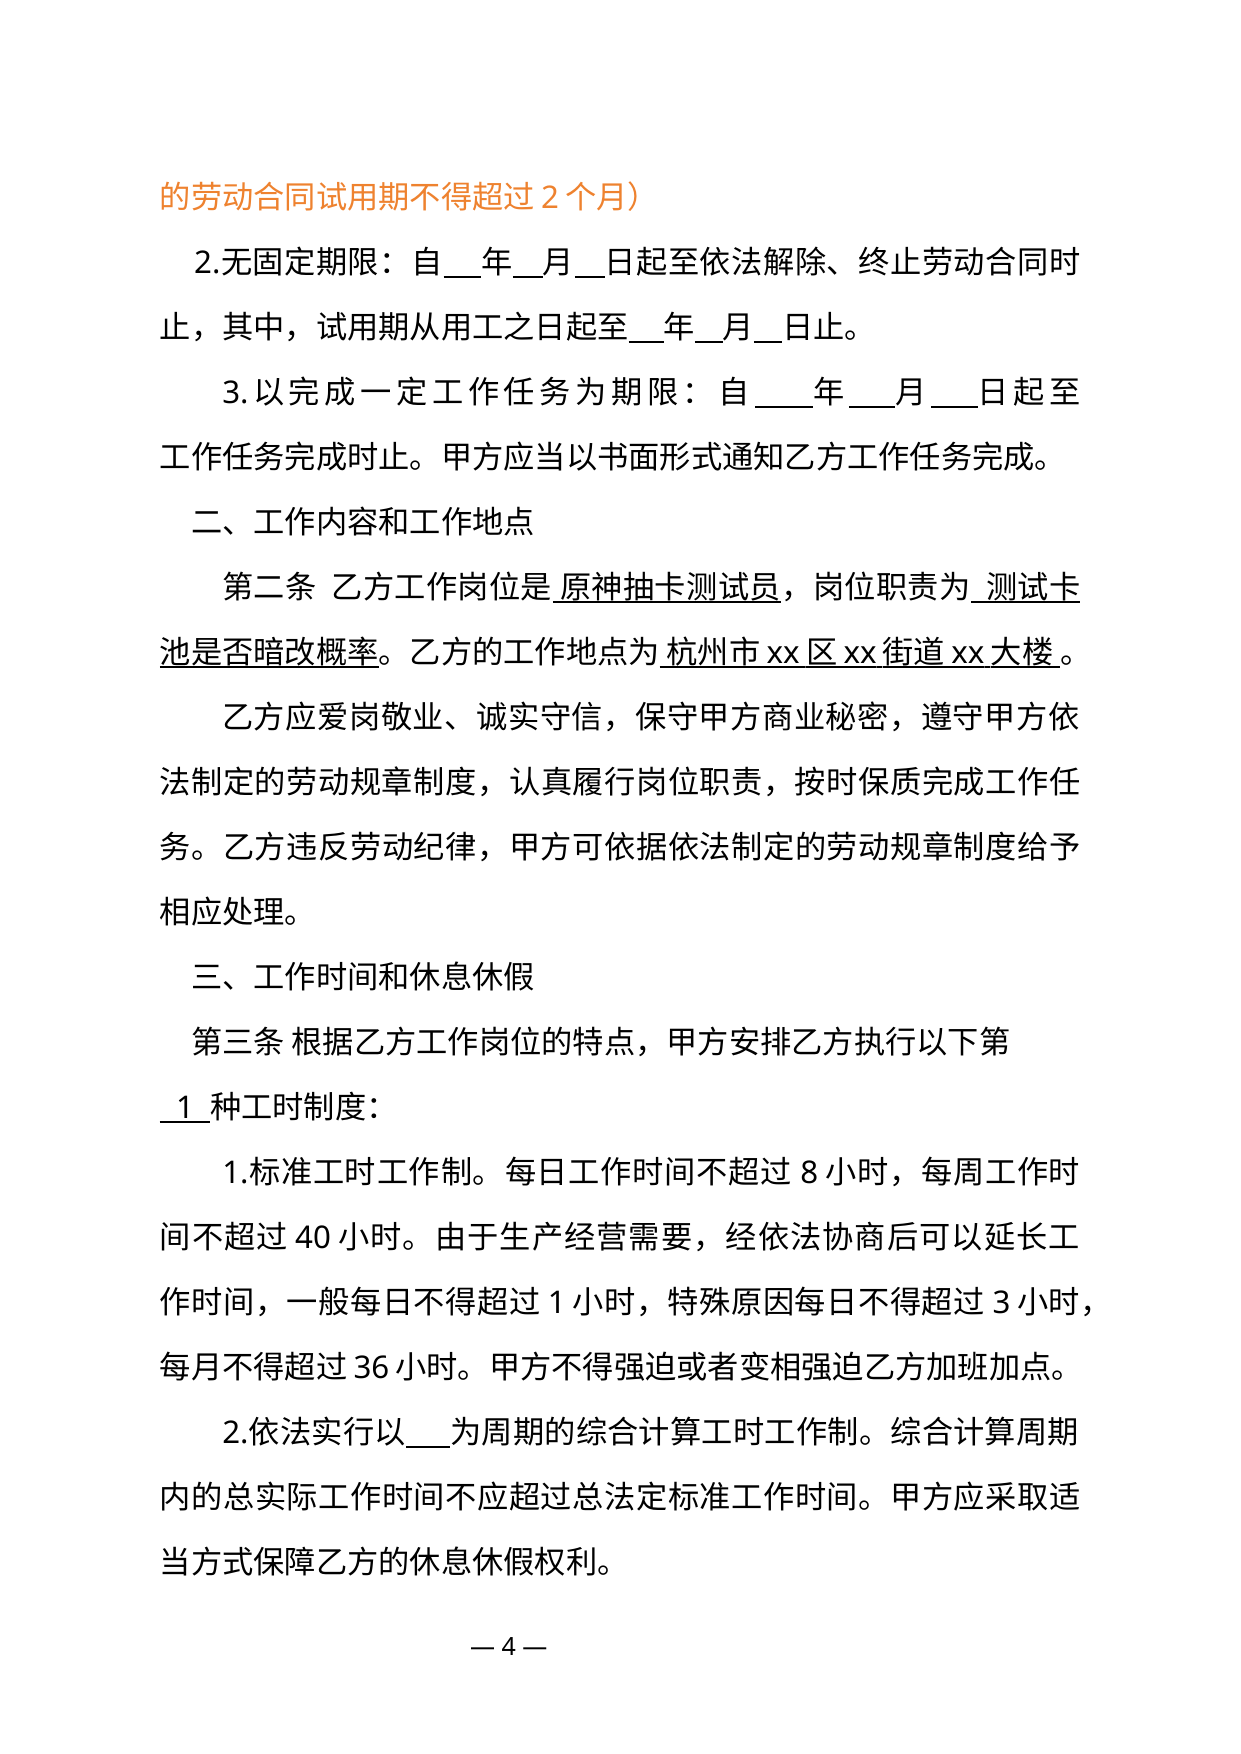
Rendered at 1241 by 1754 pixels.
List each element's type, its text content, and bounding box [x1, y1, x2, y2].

text 二、工作内容和工作地点 [159, 487, 1081, 552]
text 第二条 乙方工作岗位是 原神抽卡测试员，岗位职责为 测试卡池是否暗改概率。乙方的工作地点为 杭州市xx区xx街道xx大楼 。 [159, 552, 1081, 682]
text 2.无固定期限：自 年 月 日起至依法解除、终止劳动合同时止，其中，试用期从用工之日起至 年 月 日止。 [159, 227, 1081, 357]
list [159, 162, 1081, 227]
text 1 种工时制度： [159, 1072, 1081, 1137]
text 3.以完成一定工作任务为期限：自 年 月 日起至 工作任务完成时止。甲方应当以书面形式通知乙方工作任务完成。 [159, 357, 1081, 487]
text 三、工作时间和休息休假 [159, 942, 1081, 1007]
text 乙方应爱岗敬业、诚实守信，保守甲方商业秘密，遵守甲方依法制定的劳动规章制度，认真履行岗位职责，按时保质完成工作任务。乙方违反劳动纪律，甲方可依据依法制定的劳动规章制度给予相应处理。 [159, 682, 1081, 942]
text 1.标准工时工作制。每日工作时间不超过8小时，每周工作时间不超过40小时。由于生产经营需要，经依法协商后可以延长工作时间，一般每日不得超过1小时，特殊原因每日不得超过3小时，每月不得超过36小时。甲方不得强迫或者变相强迫乙方加班加点。 [159, 1137, 1081, 1397]
text 方 2.依法实行以 为周期的综合计算工时工作制。综合计算周期内的总实际工作时间不应超过总法定标准工作时间。甲方应采取适当方式保障乙方的休息休假权利。 [159, 1397, 1081, 1592]
text 第三条 根据乙方工作岗位的特点，甲方安排乙方执行以下第 [159, 1007, 1081, 1072]
